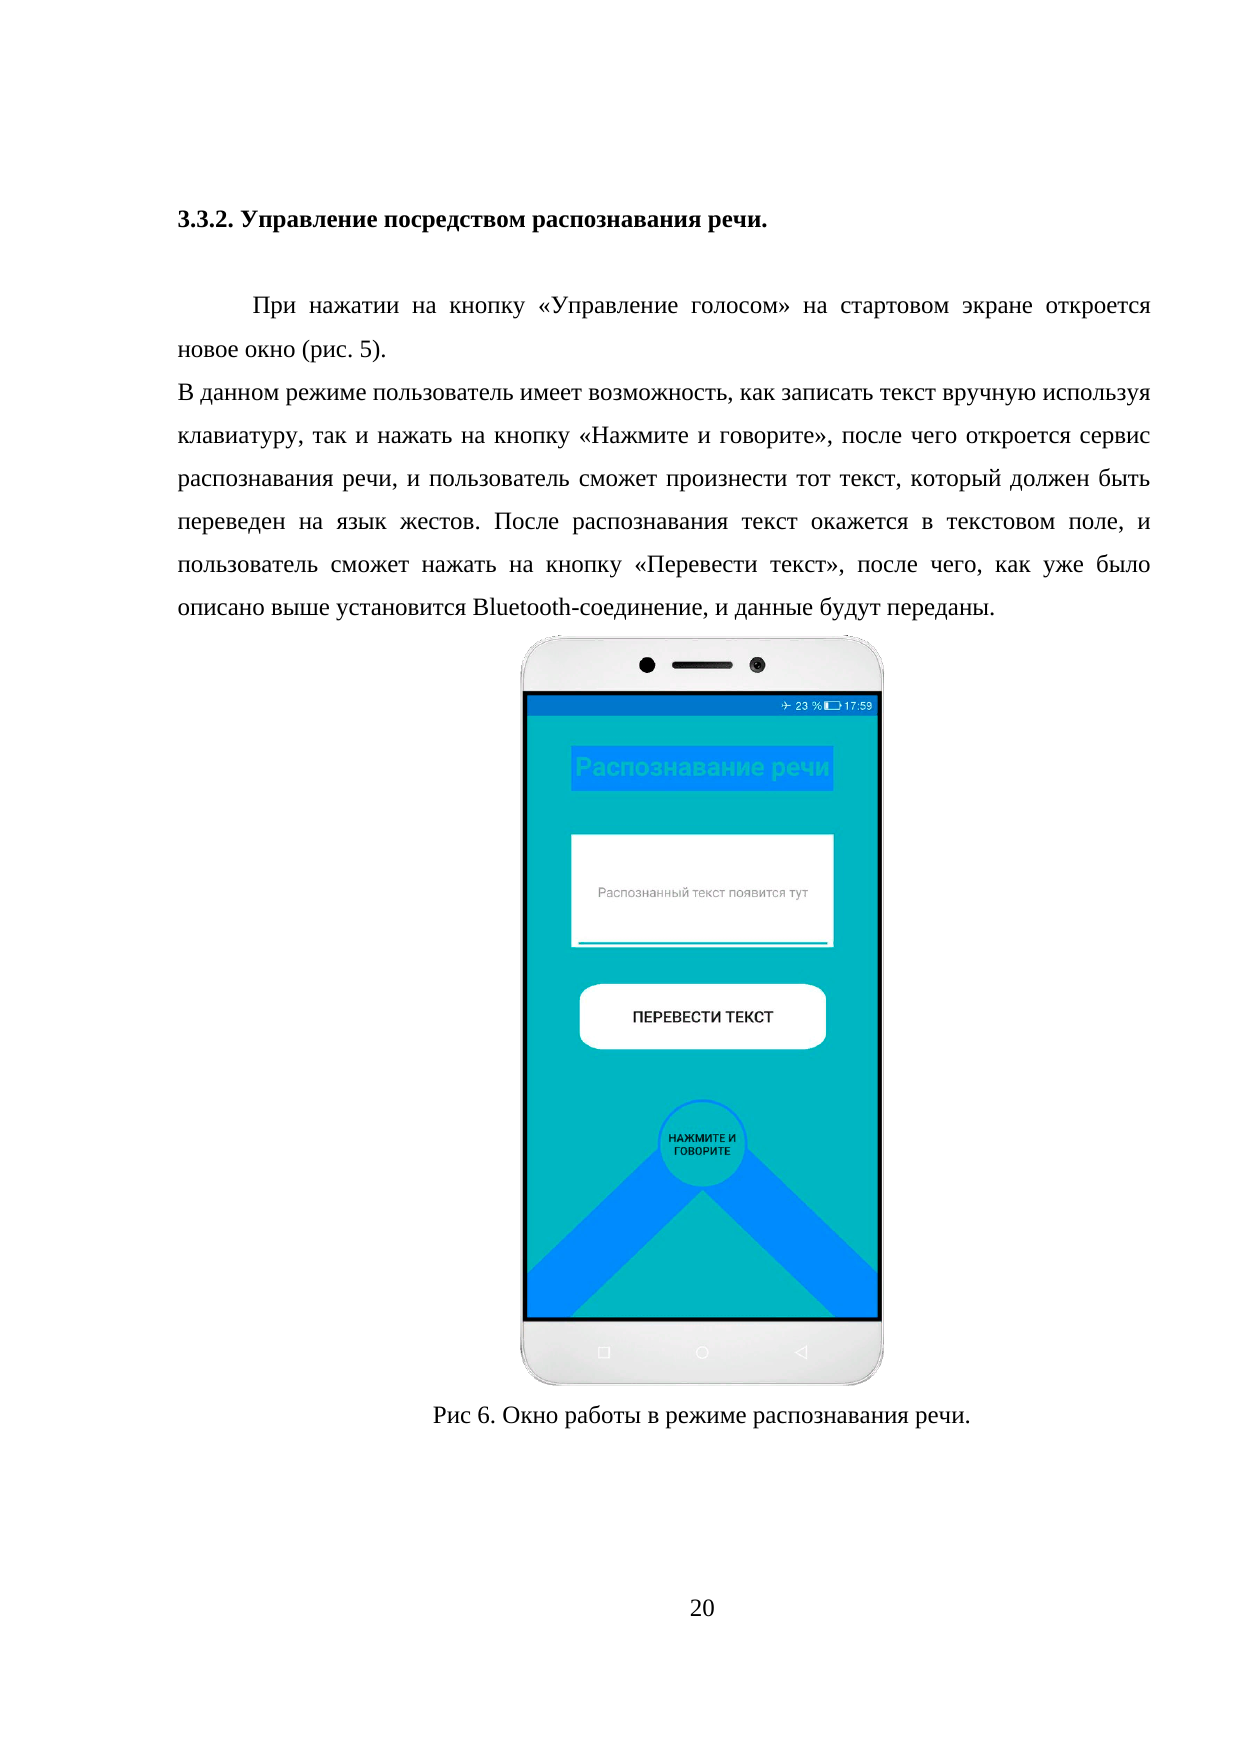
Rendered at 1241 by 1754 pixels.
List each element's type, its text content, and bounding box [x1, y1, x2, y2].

text Рис 6. Окно работы в режиме распознавания речи. [177, 1400, 1152, 1429]
subtitle 3.3.2. Управление посредством распознавания речи. [177, 204, 1152, 233]
text При нажатии на кнопку «Управление голосом» на стартовом экране откроется новое окно (рис. 5). [177, 291, 1152, 362]
text В данном режиме пользователь имеет возможность, как записать текст вручную используя клавиатуру, так и нажать на кнопку «Нажмите и говорите», после чего откроется сервис распознавания речи, и пользователь сможет произнести тот текст, который должен быть переведен на язык жестов. После распознавания текст окажется в текстовом поле, и пользователь сможет нажать на кнопку «Перевести текст», после чего, как уже было описано выше установится Bluetooth-соединение, и данные будут переданы. [177, 377, 1152, 621]
picture [516, 635, 888, 1386]
